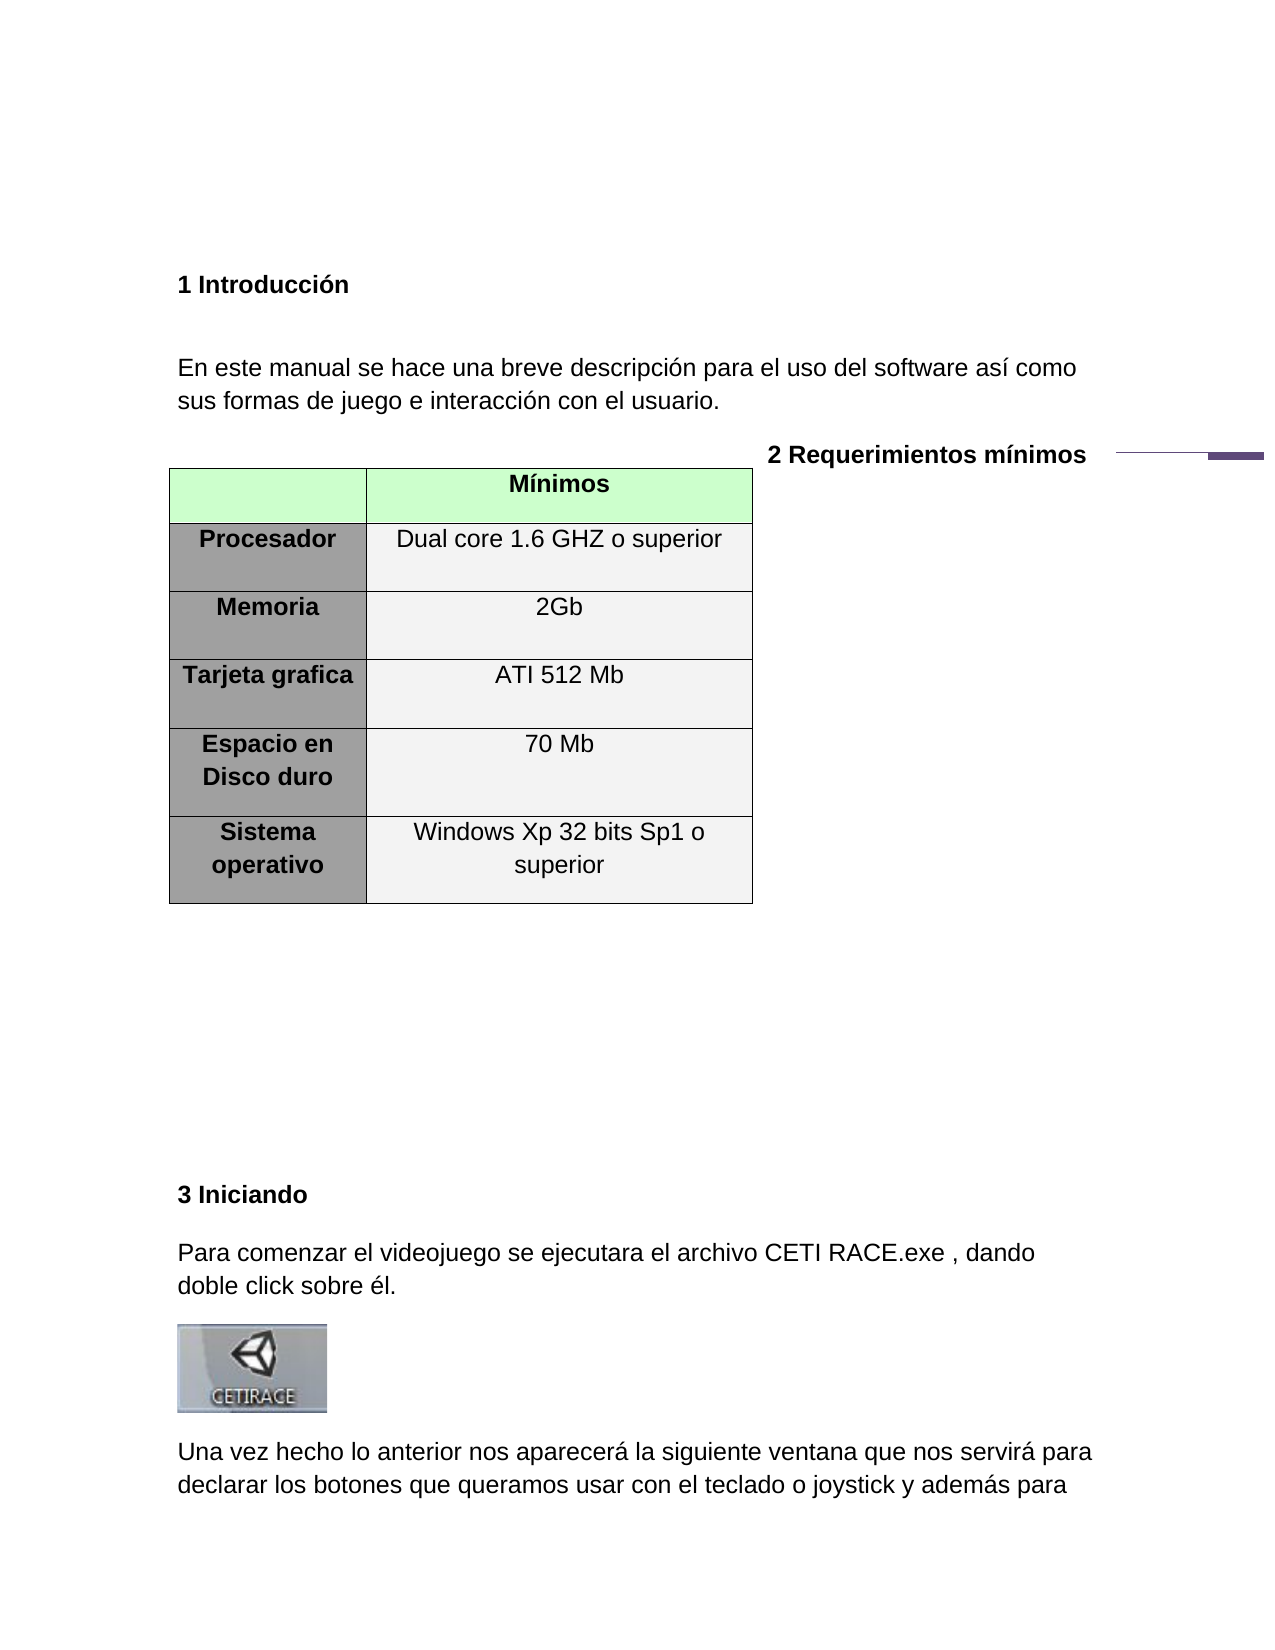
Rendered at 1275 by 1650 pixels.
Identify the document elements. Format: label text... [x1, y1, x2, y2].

text 3 Iniciando [177, 1180, 1098, 1209]
text En este manual se hace una breve descripción para el uso del software así como sus formas de juego e interacción con el usuario. [177, 353, 1098, 415]
table_cell 2Gb [367, 592, 752, 659]
table_cell Tarjeta grafica [170, 660, 366, 728]
text Para comenzar el videojuego se ejecutara el archivo CETI RACE.exe , dando doble click sobre él. [177, 1238, 1098, 1299]
table_cell ATI 512 Mb [367, 660, 752, 728]
table_cell Sistema operativo [170, 817, 366, 903]
table_cell Windows Xp 32 bits Sp1 o superior [367, 817, 752, 903]
text 2 Requerimientos mínimos [177, 440, 1098, 469]
picture [177, 1324, 328, 1413]
table_header Mínimos [367, 469, 752, 522]
table_cell Memoria [170, 592, 366, 659]
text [177, 1437, 1098, 1499]
table_cell 70 Mb [367, 729, 752, 816]
table_cell Espacio en Disco duro [170, 729, 366, 816]
text 1 Introducción [177, 271, 1098, 299]
table_cell Procesador [170, 524, 366, 591]
table_header [170, 469, 366, 522]
table_cell Dual core 1.6 GHZ o superior [367, 524, 752, 591]
